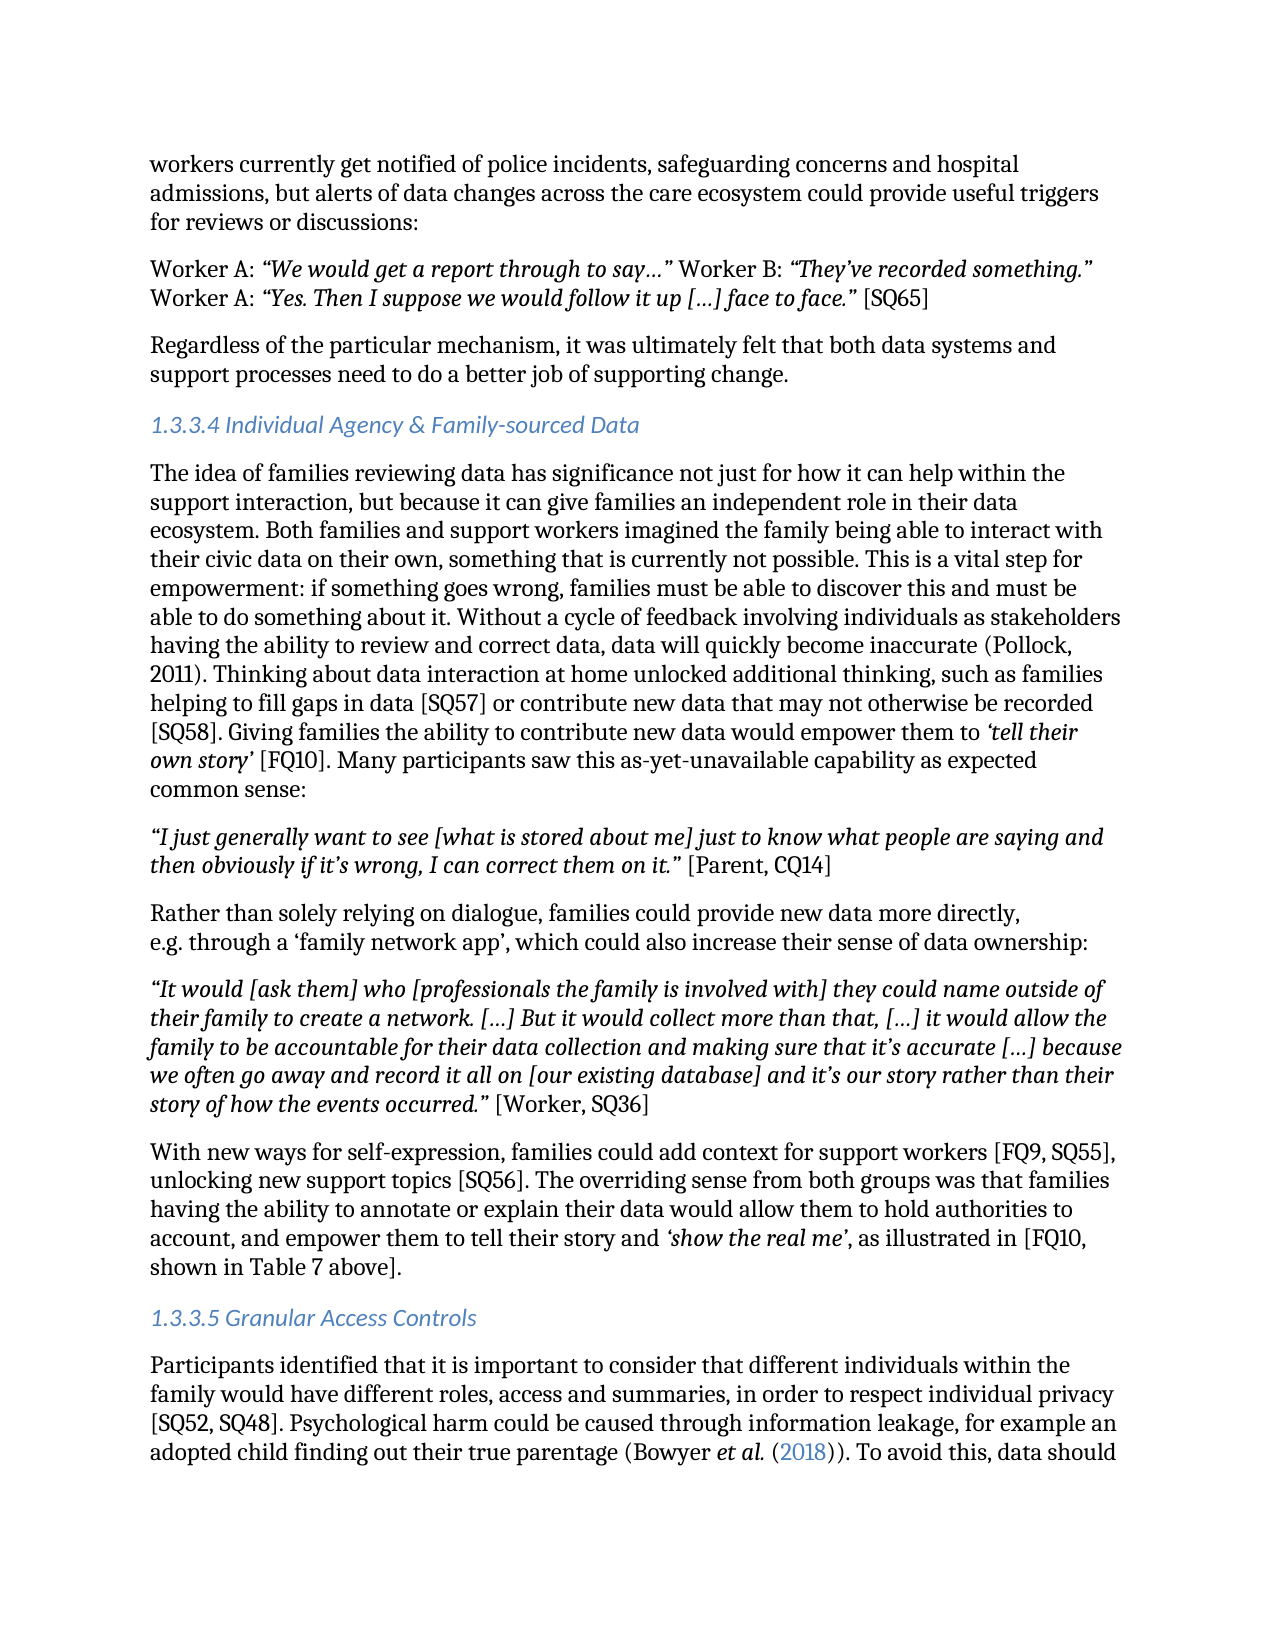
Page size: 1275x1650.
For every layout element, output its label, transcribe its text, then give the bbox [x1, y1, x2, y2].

text Regardless of the particular mechanism, it was ultimately felt that both data systems and support processes need to do a better job of supporting change. [150, 331, 1125, 389]
text With new ways for self-expression, families could add context for support workers [FQ9, SQ55], unlocking new support topics [SQ56]. The overriding sense from both groups was that families having the ability to annotate or explain their data would allow them to hold authorities to account, and empower them to tell their story and ‘show the real me’, as illustrated in [FQ10, shown in Table 7 above]. [150, 1138, 1125, 1281]
text “I just generally want to see [what is stored about me] just to know what people are saying and then obviously if it’s wrong, I can correct them on it.” [Parent, CQ14] [150, 823, 1125, 880]
text The idea of families reviewing data has significance not just for how it can help within the support interaction, but because it can give families an independent role in their data ecosystem. Both families and support workers imagined the family being able to interact with their civic data on their own, something that is currently not possible. This is a vital step for empowerment: if something goes wrong, families must be able to discover this and must be able to do something about it. Without a cycle of feedback involving individuals as stakeholders having the ability to review and correct data, data will quickly become inaccurate (Pollock, 2011). Thinking about data interaction at home unlocked additional thinking, such as families helping to fill gaps in data [SQ57] or contribute new data that may not otherwise be recorded [SQ58]. Giving families the ability to contribute new data would empower them to ‘tell their own story’ [FQ10]. Many participants saw this as-yet-unavailable capability as expected common sense: [150, 459, 1125, 804]
subtitle 1.3.3.4 Individual Agency & Family-sourced Data [150, 409, 1125, 440]
subtitle 1.3.3.5 Granular Access Controls [150, 1302, 1125, 1333]
text “It would [ask them] who [professionals the family is involved with] they could name outside of their family to create a network. […] But it would collect more than that, […] it would allow the family to be accountable for their data collection and making sure that it’s accurate […] because we often go away and record it all on [our existing database] and it’s our story rather than their story of how the events occurred.” [Worker, SQ36] [150, 975, 1125, 1119]
text Rather than solely relying on dialogue, families could provide new data more directly, e.g. through a ‘family network app’, which could also increase their sense of data ownership: [150, 899, 1125, 956]
